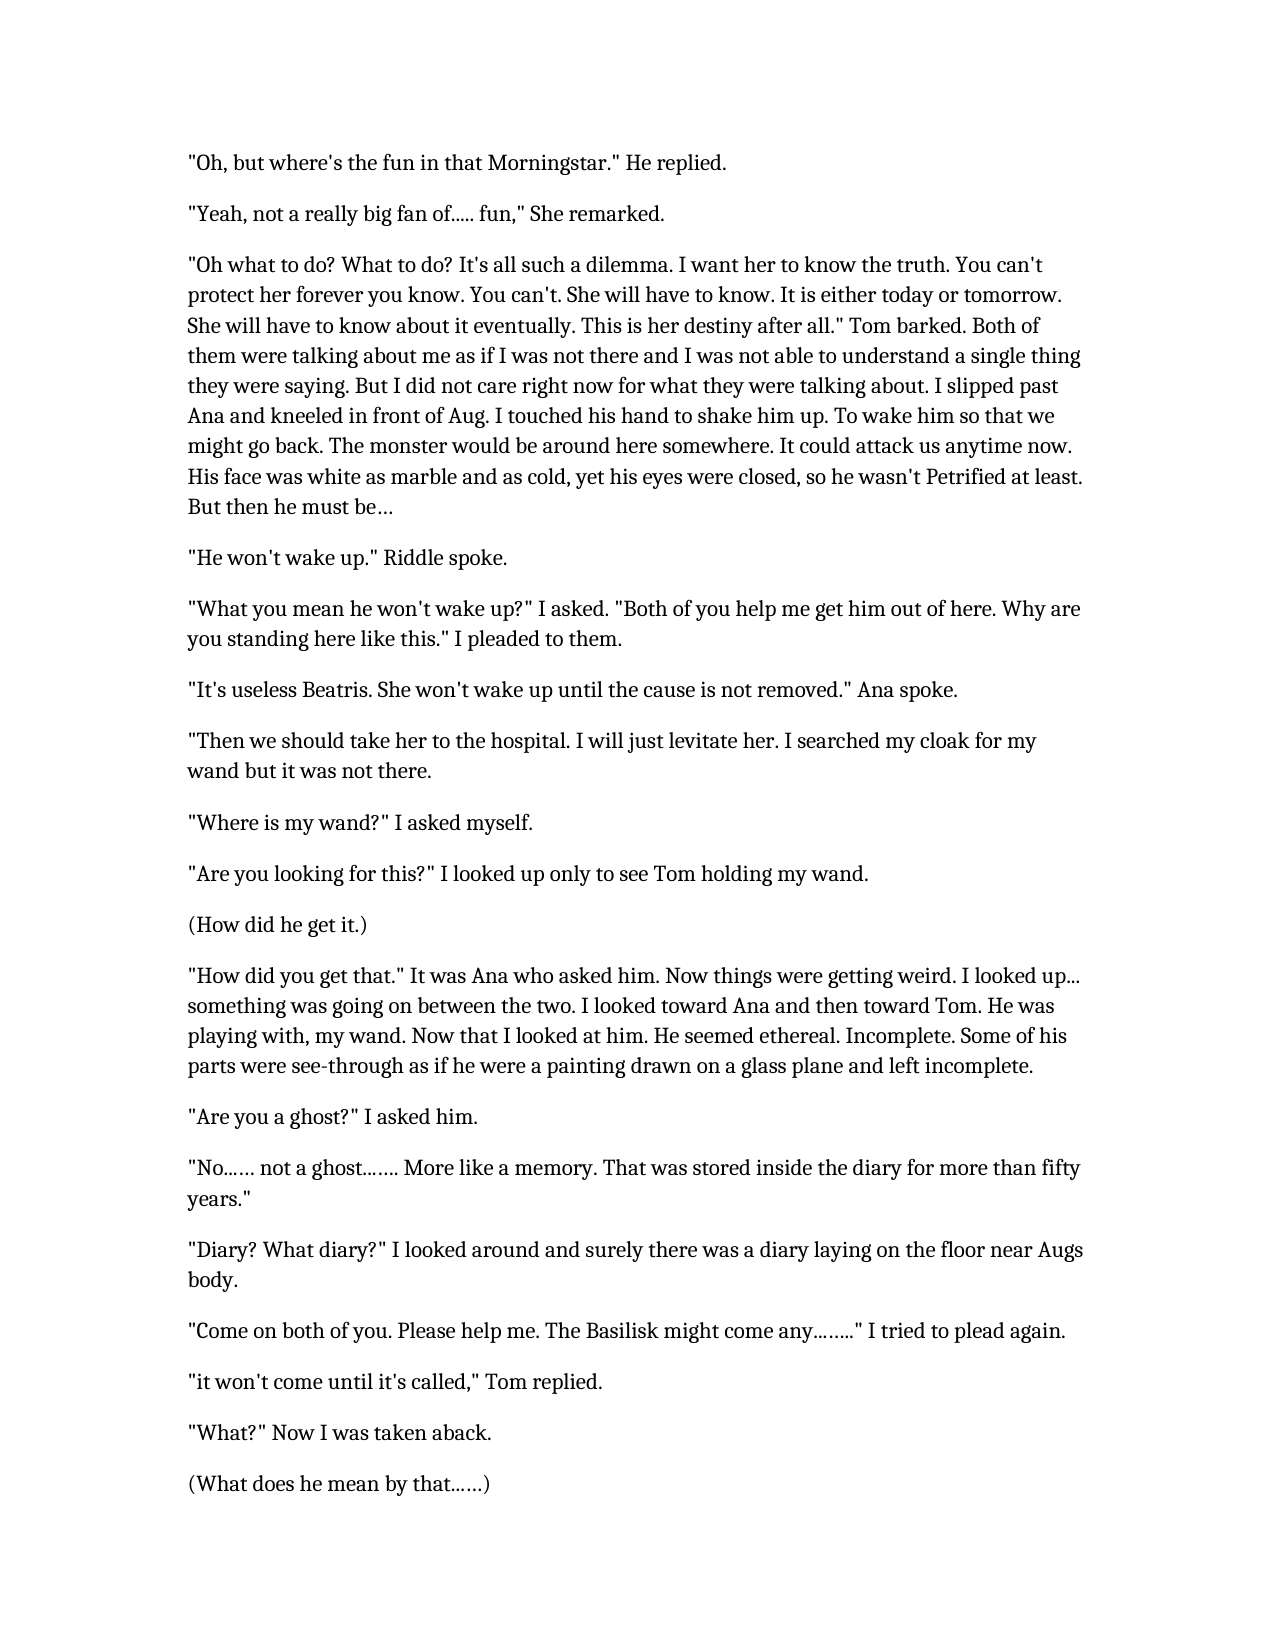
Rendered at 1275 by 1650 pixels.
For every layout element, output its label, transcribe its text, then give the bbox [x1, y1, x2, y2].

text "it won't come until it's called," Tom replied. [187, 1369, 1087, 1395]
text "It's useless Beatris. She won't wake up until the cause is not removed." Ana spoke. [187, 677, 1087, 703]
text "Oh what to do? What to do? It's all such a dilemma. I want her to know the truth. You can't protect her forever you know. You can't. She will have to know. It is either today or tomorrow. She will have to know about it eventually. This is her destiny after all." Tom barked. Both of them were talking about me as if I was not there and I was not able to understand a single thing they were saying. But I did not care right now for what they were talking about. I slipped past Ana and kneeled in front of Aug. I touched his hand to shake him up. To wake him so that we might go back. The monster would be around here somewhere. It could attack us anytime now. His face was white as marble and as cold, yet his eyes were closed, so he wasn't Petrified at least. But then he must be… [187, 252, 1087, 520]
text "Come on both of you. Please help me. The Basilisk might come any...….." I tried to plead again. [187, 1318, 1087, 1344]
text "Yeah, not a really big fan of..... fun," She remarked. [187, 201, 1087, 227]
text "How did you get that." It was Ana who asked him. Now things were getting weird. I looked up... something was going on between the two. I looked toward Ana and then toward Tom. He was playing with, my wand. Now that I looked at him. He seemed ethereal. Incomplete. Some of his parts were see-through as if he were a painting drawn on a glass plane and left incomplete. [187, 962, 1087, 1079]
text (How did he get it.) [187, 911, 1087, 938]
text "Then we should take her to the hospital. I will just levitate her. I searched my cloak for my wand but it was not there. [187, 728, 1087, 785]
text (What does he mean by that...…) [187, 1471, 1087, 1497]
text "Where is my wand?" I asked myself. [187, 809, 1087, 836]
text "Are you a ghost?" I asked him. [187, 1104, 1087, 1131]
text "Are you looking for this?" I looked up only to see Tom holding my wand. [187, 860, 1087, 887]
text "Diary? What diary?" I looked around and surely there was a diary laying on the floor near Augs body. [187, 1236, 1087, 1293]
text "He won't wake up." Riddle spoke. [187, 545, 1087, 571]
text "No...… not a ghost...…. More like a memory. That was stored inside the diary for more than fifty years." [187, 1155, 1087, 1212]
text "Oh, but where's the fun in that Morningstar." He replied. [187, 150, 1087, 176]
text "What you mean he won't wake up?" I asked. "Both of you help me get him out of here. Why are you standing here like this." I pleaded to them. [187, 596, 1087, 652]
text "What?" Now I was taken aback. [187, 1420, 1087, 1446]
